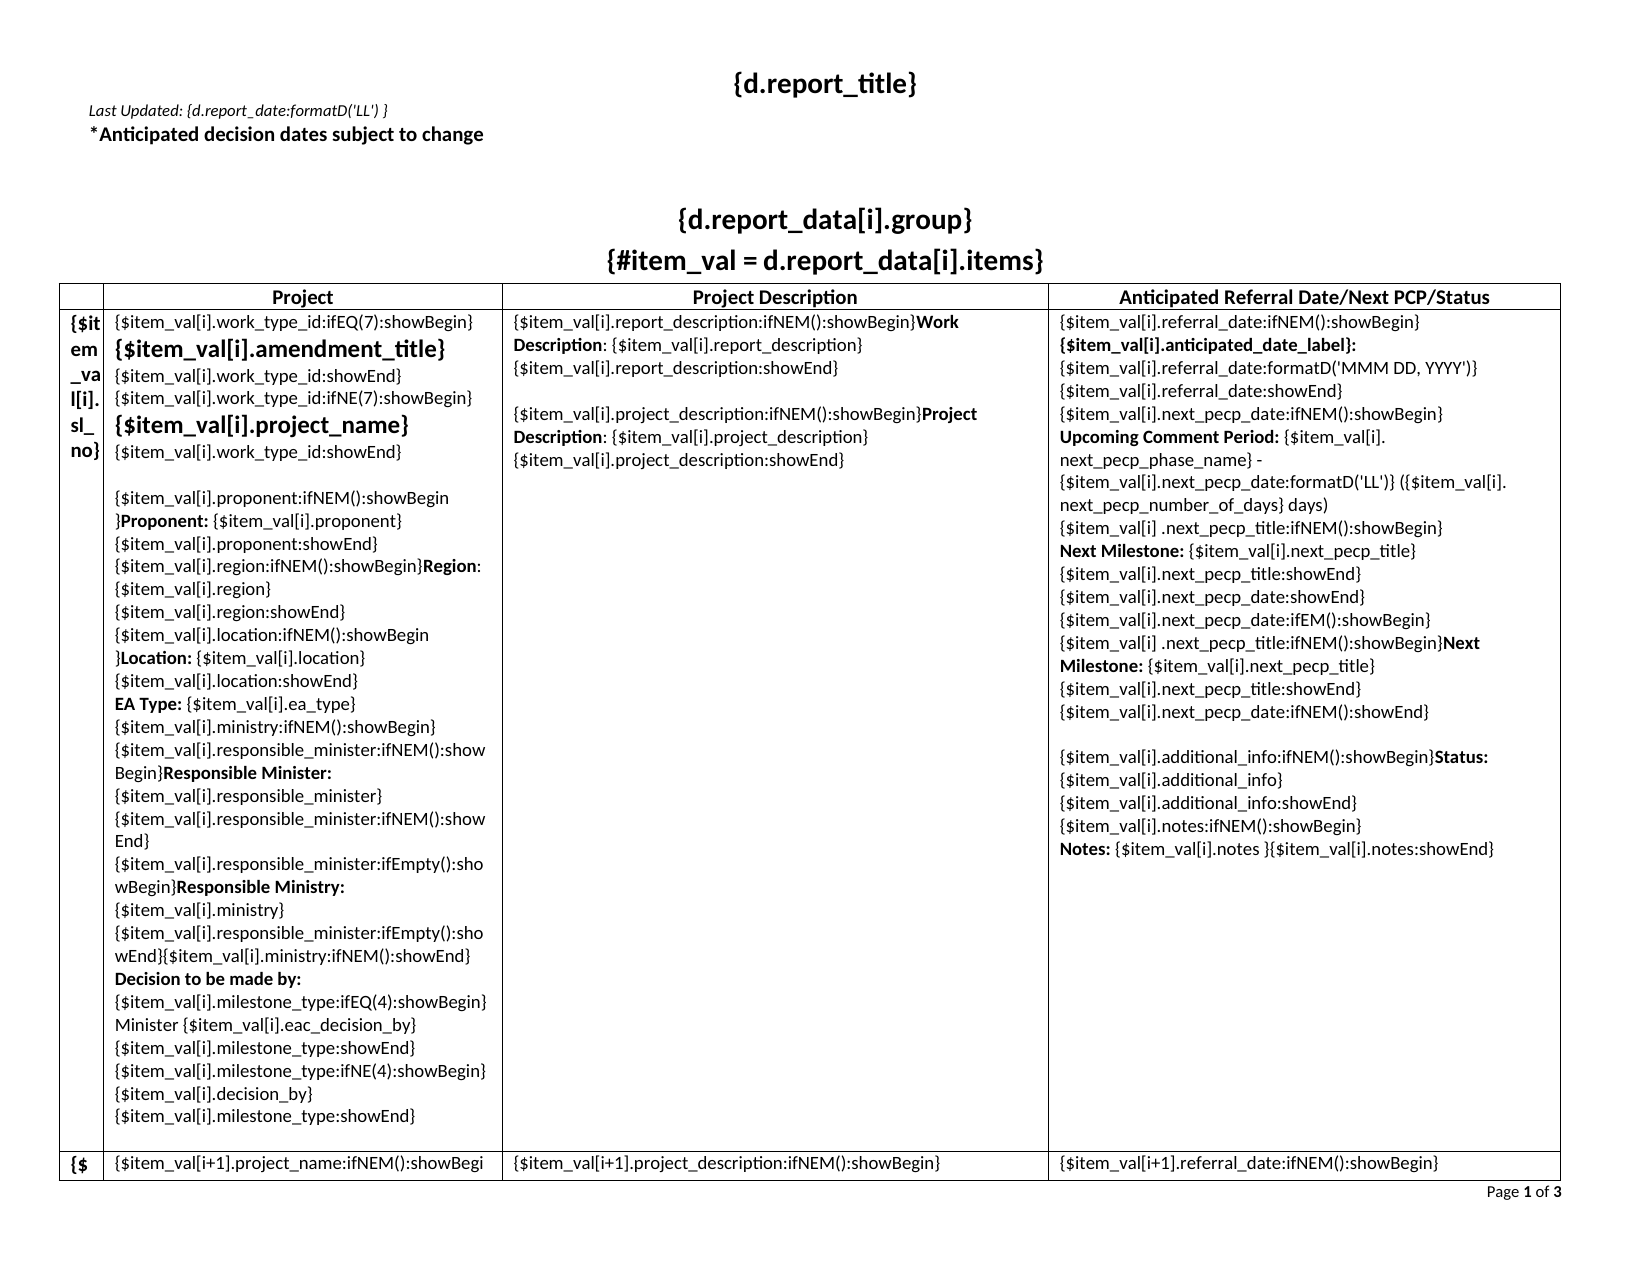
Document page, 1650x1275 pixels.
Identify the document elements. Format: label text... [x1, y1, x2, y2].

table_cell {$item_val[i].sl_no} [60, 310, 103, 1151]
table_cell {$item_val[i].work_type_id:ifEQ(7):showBegin}{$item_val[i].amendment_title}{$item_val[i].work_type_id:showEnd}{$item_val[i].work_type_id:ifNE(7):showBegin}{$item_val[i].project_name}{$item_val[i].work_type_id:showEnd} {$item_val[i].proponent:ifNEM():showBegin}Proponent: {$item_val[i].proponent} {$item_val[i].proponent:showEnd} {$item_val[i].region:ifNEM():showBegin}Region: {$item_val[i].region} {$item_val[i].region:showEnd} {$item_val[i].location:ifNEM():showBegin}Location: {$item_val[i].location} {$item_val[i].location:showEnd} EA Type: {$item_val[i].ea_type} {$item_val[i].ministry:ifNEM():showBegin}{$item_val[i].responsible_minister:ifNEM():showBegin}Responsible Minister: {$item_val[i].responsible_minister} {$item_val[i].responsible_minister:ifNEM():showEnd} {$item_val[i].responsible_minister:ifEmpty():showBegin}Responsible Ministry: {$item_val[i].ministry} {$item_val[i].responsible_minister:ifEmpty():showEnd}{$item_val[i].ministry:ifNEM():showEnd} Decision to be made by: {$item_val[i].milestone_type:ifEQ(4):showBegin}Minister {$item_val[i].eac_decision_by}{$item_val[i].milestone_type:showEnd} {$item_val[i].milestone_type:ifNE(4):showBegin}{$item_val[i].decision_by}{$item_val[i].milestone_type:showEnd} [104, 310, 502, 1151]
table_header Project [104, 284, 502, 309]
text {d.report_data[i].group} [89, 201, 1561, 237]
text *Anticipated decision dates subject to change [89, 121, 1561, 146]
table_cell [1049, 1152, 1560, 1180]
text {#item_val = d.report_data[i].items} [89, 242, 1561, 277]
table_cell {$item_val[i+1].project_description:ifNEM():showBegin} {$item_val[i+1].project_description} {$item_val[i+1].project_description:showEnd} [503, 1152, 1048, 1180]
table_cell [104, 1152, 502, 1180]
table_header Anticipated Referral Date/Next PCP/Status [1049, 284, 1560, 309]
table_header Project Description [503, 284, 1048, 309]
table_cell {$item_val[i].report_description:ifNEM():showBegin}Work Description: {$item_val[i].report_description} {$item_val[i].report_description:showEnd} {$item_val[i].project_description:ifNEM():showBegin}Project Description: {$item_val[i].project_description} {$item_val[i].project_description:showEnd} [503, 310, 1048, 1151]
table_cell {$item_val[i].referral_date:ifNEM():showBegin}{$item_val[i].anticipated_date_label}: {$item_val[i].referral_date:formatD('MMM DD, YYYY')}{$item_val[i].referral_date:showEnd} {$item_val[i].next_pecp_date:ifNEM():showBegin} Upcoming Comment Period: {$item_val[i]. next_pecp_phase_name} - {$item_val[i].next_pecp_date:formatD('LL')} ({$item_val[i]. next_pecp_number_of_days} days) {$item_val[i] .next_pecp_title:ifNEM():showBegin} Next Milestone: {$item_val[i].next_pecp_title}{$item_val[i].next_pecp_title:showEnd}{$item_val[i].next_pecp_date:showEnd}{$item_val[i].next_pecp_date:ifEM():showBegin}{$item_val[i] .next_pecp_title:ifNEM():showBegin}Next Milestone: {$item_val[i].next_pecp_title}{$item_val[i].next_pecp_title:showEnd}{$item_val[i].next_pecp_date:ifNEM():showEnd} {$item_val[i].additional_info:ifNEM():showBegin}Status: {$item_val[i].additional_info}{$item_val[i].additional_info:showEnd} {$item_val[i].notes:ifNEM():showBegin} Notes: {$item_val[i].notes }{$item_val[i].notes:showEnd} [1049, 310, 1560, 1151]
table_header [60, 284, 103, 309]
